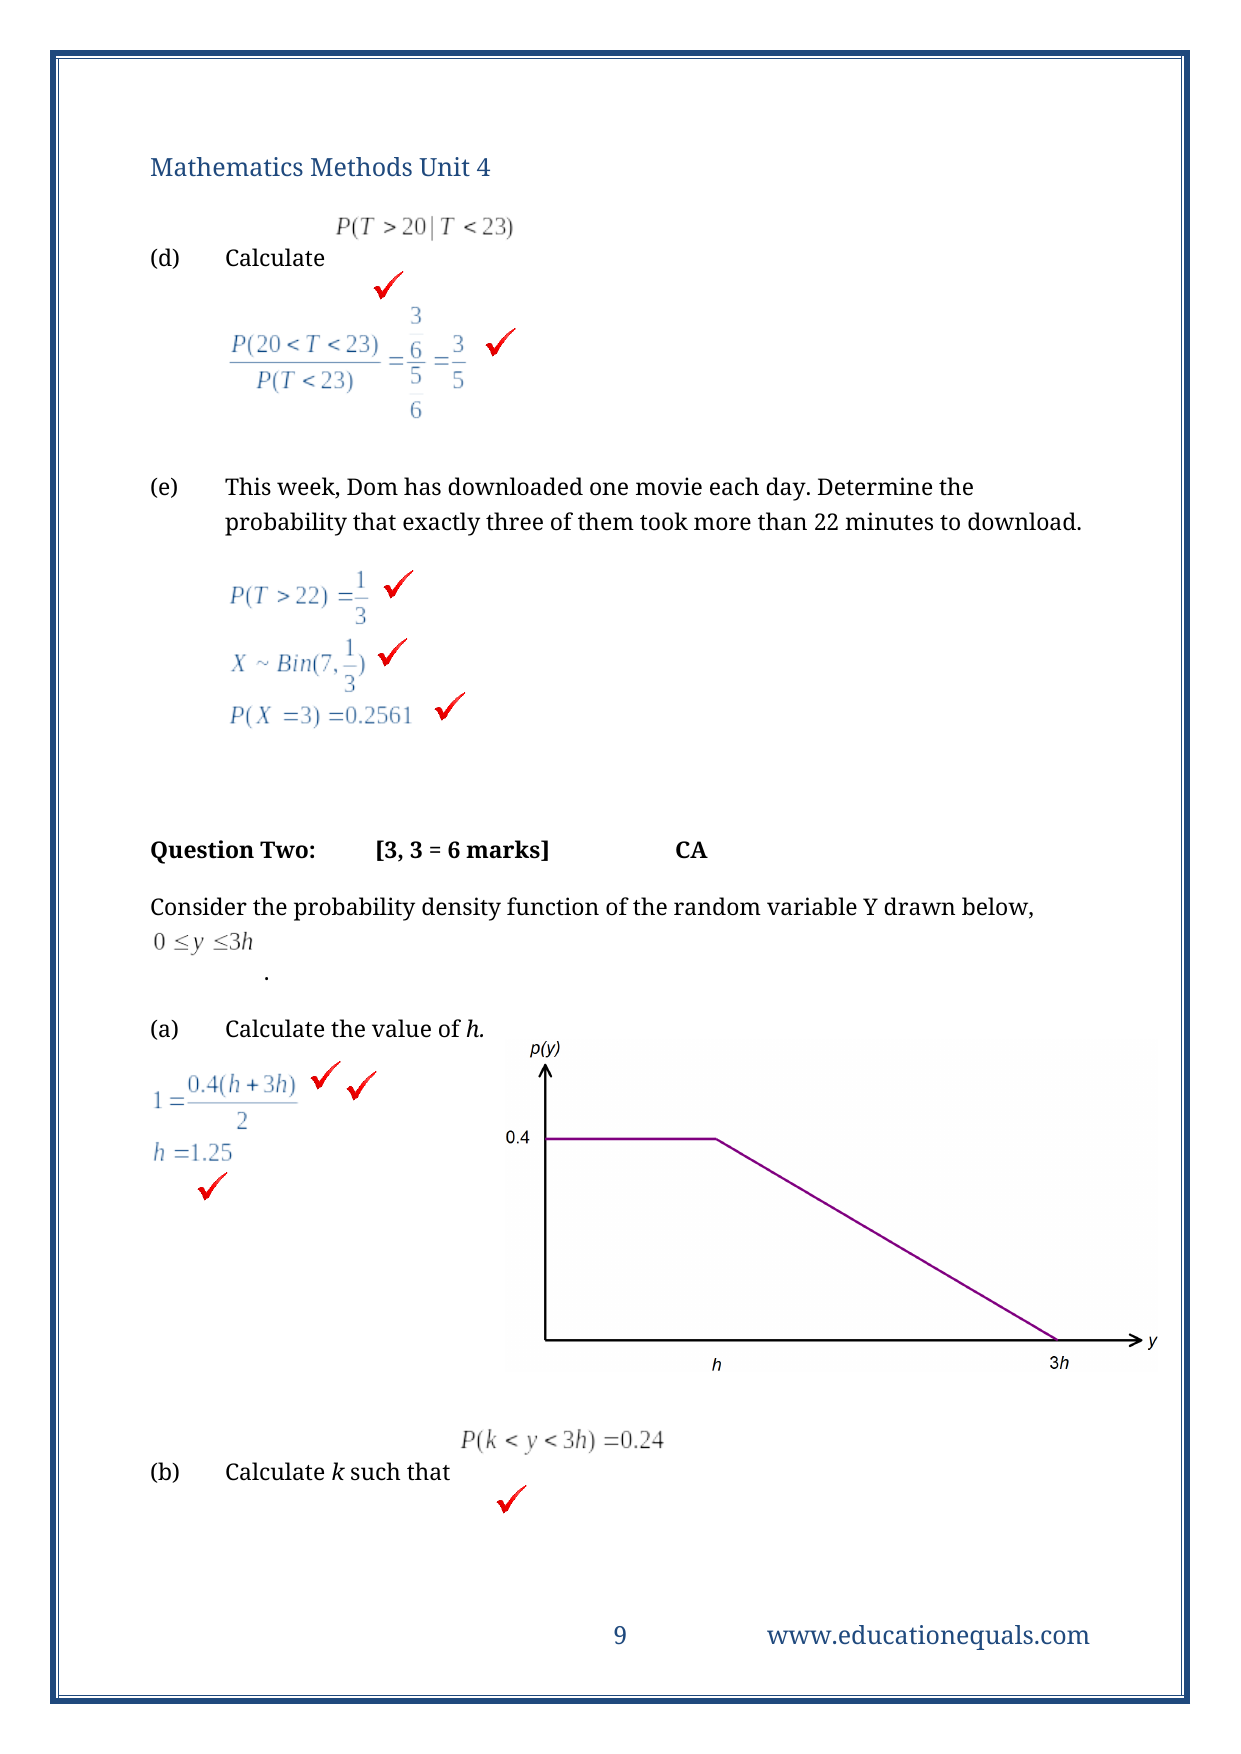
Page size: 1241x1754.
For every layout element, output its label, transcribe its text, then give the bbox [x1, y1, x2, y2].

picture [504, 1039, 1159, 1372]
text Consider the probability density function of the random variable Y drawn below, . [150, 891, 1090, 987]
picture [375, 637, 408, 667]
picture [432, 691, 466, 721]
picture [344, 1071, 377, 1101]
picture [494, 1484, 527, 1514]
picture [308, 1060, 341, 1090]
text (b) Calculate k such that [150, 1427, 1090, 1487]
text (e) This week, Dom has downloaded one movie each day. Determine the probability that exactly three of them took more than 22 minutes to download. [150, 470, 1090, 538]
picture [195, 1171, 228, 1201]
text (d) Calculate [150, 213, 1090, 273]
picture [381, 569, 414, 599]
picture [371, 270, 404, 300]
text (a) Calculate the value of h. [150, 1013, 1090, 1044]
text Question Two: [3, 3 = 6 marks] CA [150, 834, 1090, 866]
picture [483, 327, 516, 357]
